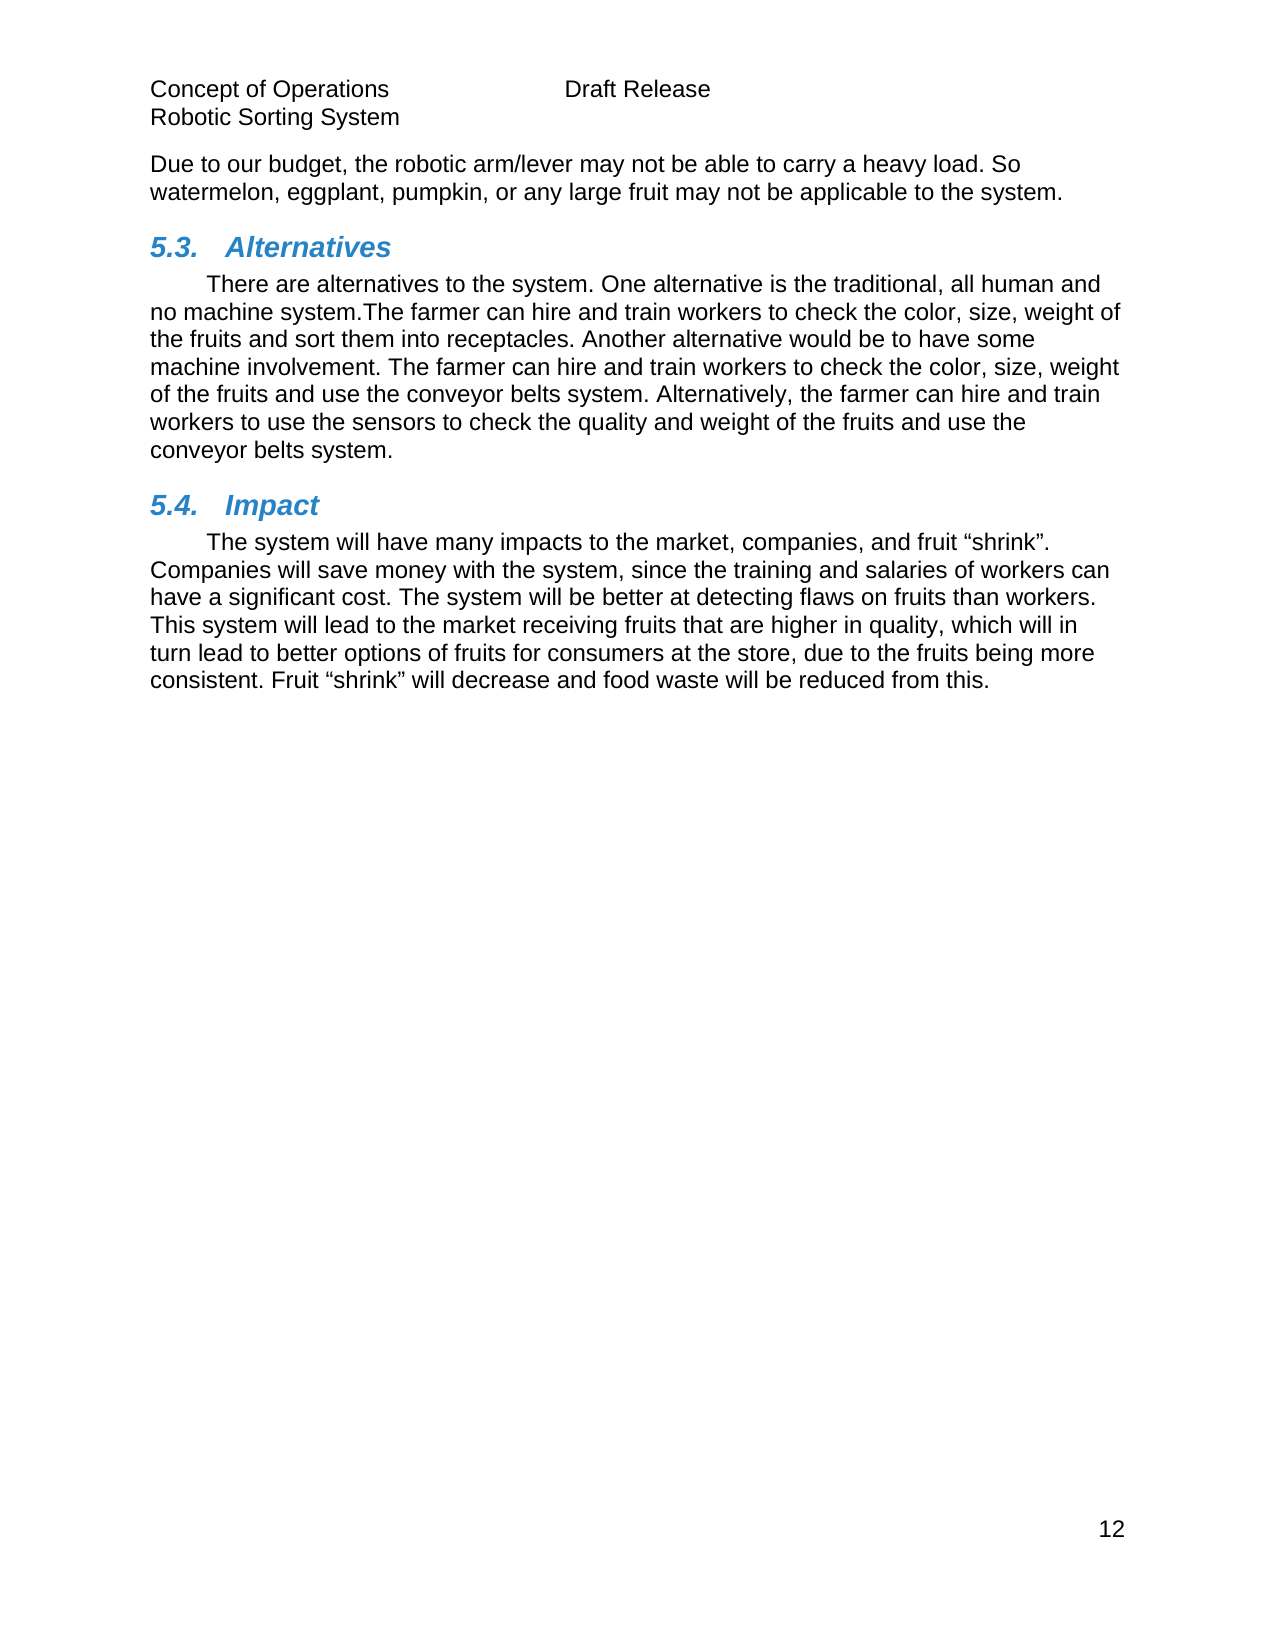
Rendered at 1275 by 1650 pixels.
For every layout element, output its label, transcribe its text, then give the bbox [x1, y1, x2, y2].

subtitle Alternatives [150, 230, 1125, 264]
subtitle Impact [150, 488, 1125, 522]
text The system will have many impacts to the market, companies, and fruit “shrink”. Companies will save money with the system, since the training and salaries of workers can have a significant cost. The system will be better at detecting flaws on fruits than workers. This system will lead to the market receiving fruits that are higher in quality, which will in turn lead to better options of fruits for consumers at the store, due to the fruits being more consistent. Fruit “shrink” will decrease and food waste will be reduced from this. [150, 528, 1125, 694]
text There are alternatives to the system. One alternative is the traditional, all human and no machine system.The farmer can hire and train workers to check the color, size, weight of the fruits and sort them into receptacles. Another alternative would be to have some machine involvement. The farmer can hire and train workers to check the color, size, weight of the fruits and use the conveyor belts system. Alternatively, the farmer can hire and train workers to use the sensors to check the quality and weight of the fruits and use the conveyor belts system. [150, 270, 1125, 463]
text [150, 150, 1125, 205]
